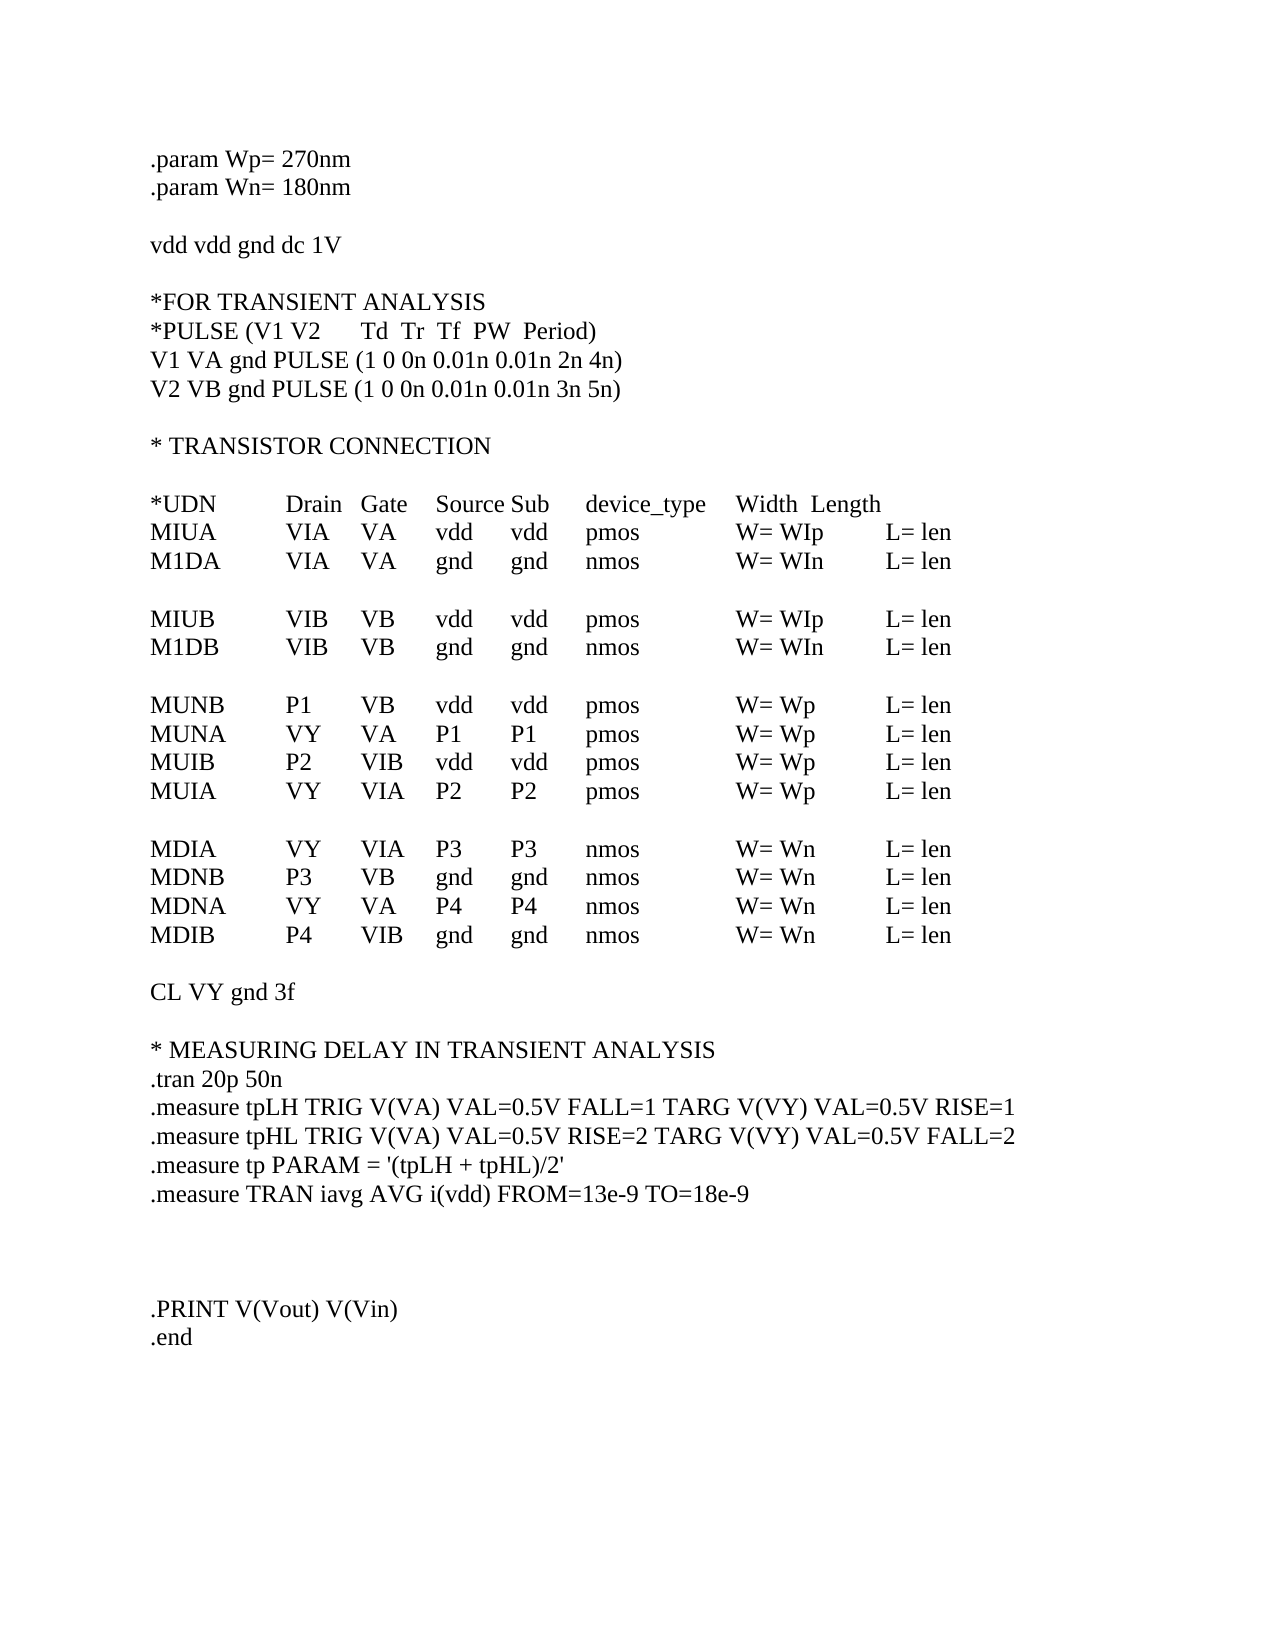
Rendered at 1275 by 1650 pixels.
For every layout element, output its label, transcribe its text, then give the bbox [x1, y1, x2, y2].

text V2 VB gnd PULSE (1 0 0n 0.01n 0.01n 3n 5n) [150, 374, 1139, 402]
text .PRINT V(Vout) V(Vin) [150, 1294, 1139, 1322]
text MDNB P3 VB gnd gnd nmos W= Wn L= len [150, 862, 1139, 891]
text *PULSE (V1 V2 Td Tr Tf PW Period) [150, 316, 1139, 345]
text MIUB VIB VB vdd vdd pmos W= WIp L= len [150, 604, 1139, 632]
text MDIB P4 VIB gnd gnd nmos W= Wn L= len [150, 920, 1139, 949]
text * TRANSISTOR CONNECTION [150, 431, 1139, 460]
text MUIB P2 VIB vdd vdd pmos W= Wp L= len [150, 747, 1139, 776]
text MIUA VIA VA vdd vdd pmos W= WIp L= len [150, 517, 1139, 546]
text MUIA VY VIA P2 P2 pmos W= Wp L= len [150, 776, 1139, 805]
text M1DB VIB VB gnd gnd nmos W= WIn L= len [150, 632, 1139, 661]
text MDIA VY VIA P3 P3 nmos W= Wn L= len [150, 834, 1139, 862]
text MUNA VY VA P1 P1 pmos W= Wp L= len [150, 719, 1139, 747]
text .param Wn= 180nm [150, 172, 1139, 201]
text .end [150, 1322, 1139, 1351]
text * MEASURING DELAY IN TRANSIENT ANALYSIS [150, 1035, 1139, 1064]
text .measure TRAN iavg AVG i(vdd) FROM=13e-9 TO=18e-9 [150, 1179, 1139, 1207]
text .measure tpHL TRIG V(VA) VAL=0.5V RISE=2 TARG V(VY) VAL=0.5V FALL=2 [150, 1121, 1139, 1150]
text CL VY gnd 3f [150, 977, 1139, 1006]
text *FOR TRANSIENT ANALYSIS [150, 287, 1139, 316]
text .measure tp PARAM = '(tpLH + tpHL)/2' [150, 1150, 1139, 1179]
text .param Wp= 270nm [150, 144, 1139, 172]
text M1DA VIA VA gnd gnd nmos W= WIn L= len [150, 546, 1139, 575]
text MDNA VY VA P4 P4 nmos W= Wn L= len [150, 891, 1139, 920]
text *UDN Drain Gate Source Sub device_type Width Length [150, 489, 1139, 517]
text vdd vdd gnd dc 1V [150, 230, 1139, 259]
text MUNB P1 VB vdd vdd pmos W= Wp L= len [150, 690, 1139, 719]
text .tran 20p 50n [150, 1064, 1139, 1092]
text .measure tpLH TRIG V(VA) VAL=0.5V FALL=1 TARG V(VY) VAL=0.5V RISE=1 [150, 1092, 1139, 1121]
text V1 VA gnd PULSE (1 0 0n 0.01n 0.01n 2n 4n) [150, 345, 1139, 374]
